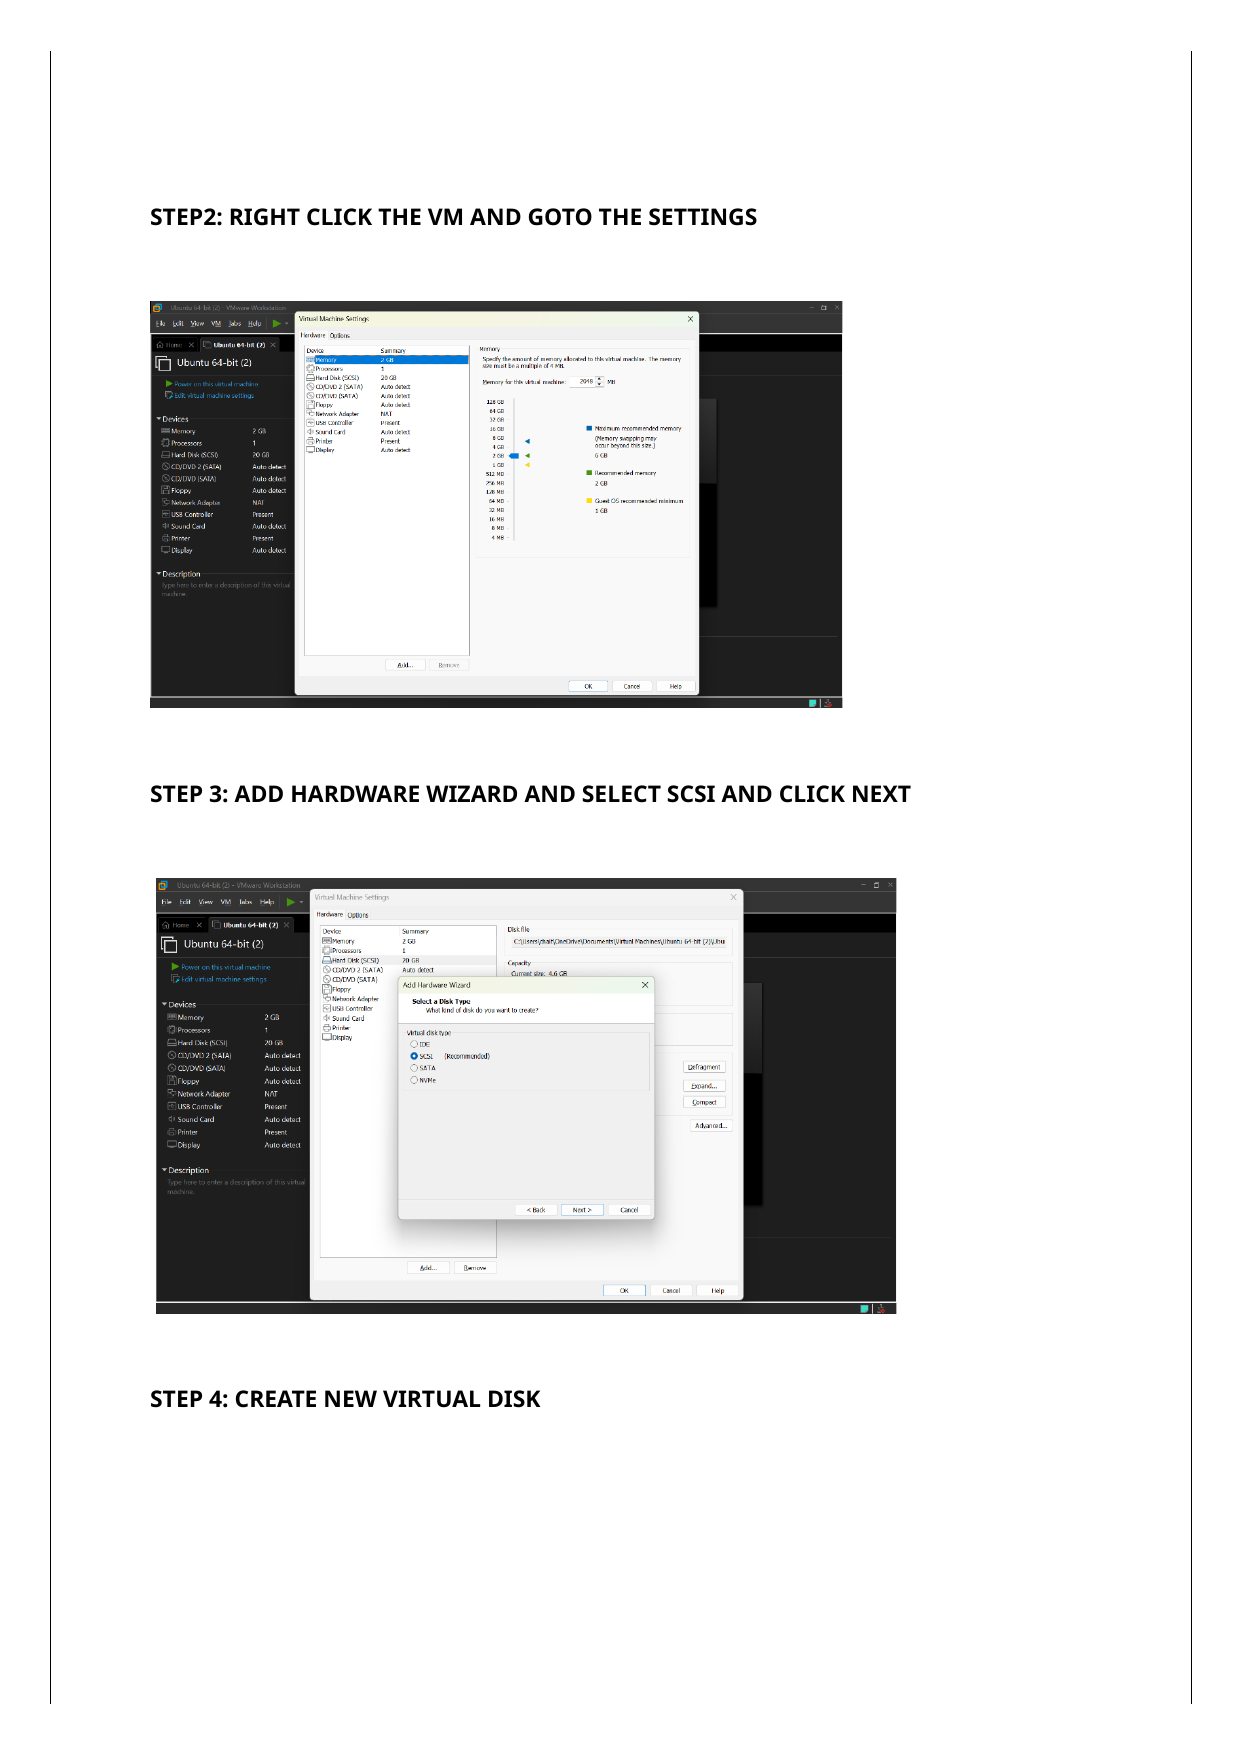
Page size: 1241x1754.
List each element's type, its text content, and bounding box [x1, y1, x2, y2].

text STEP 3: ADD HARDWARE WIZARD AND SELECT SCSI AND CLICK NEXT [150, 777, 1090, 809]
text STEP 4: CREATE NEW VIRTUAL DISK [150, 1383, 1090, 1414]
text STEP2: RIGHT CLICK THE VM AND GOTO THE SETTINGS [150, 200, 1090, 232]
picture [150, 301, 843, 708]
picture [156, 878, 897, 1314]
